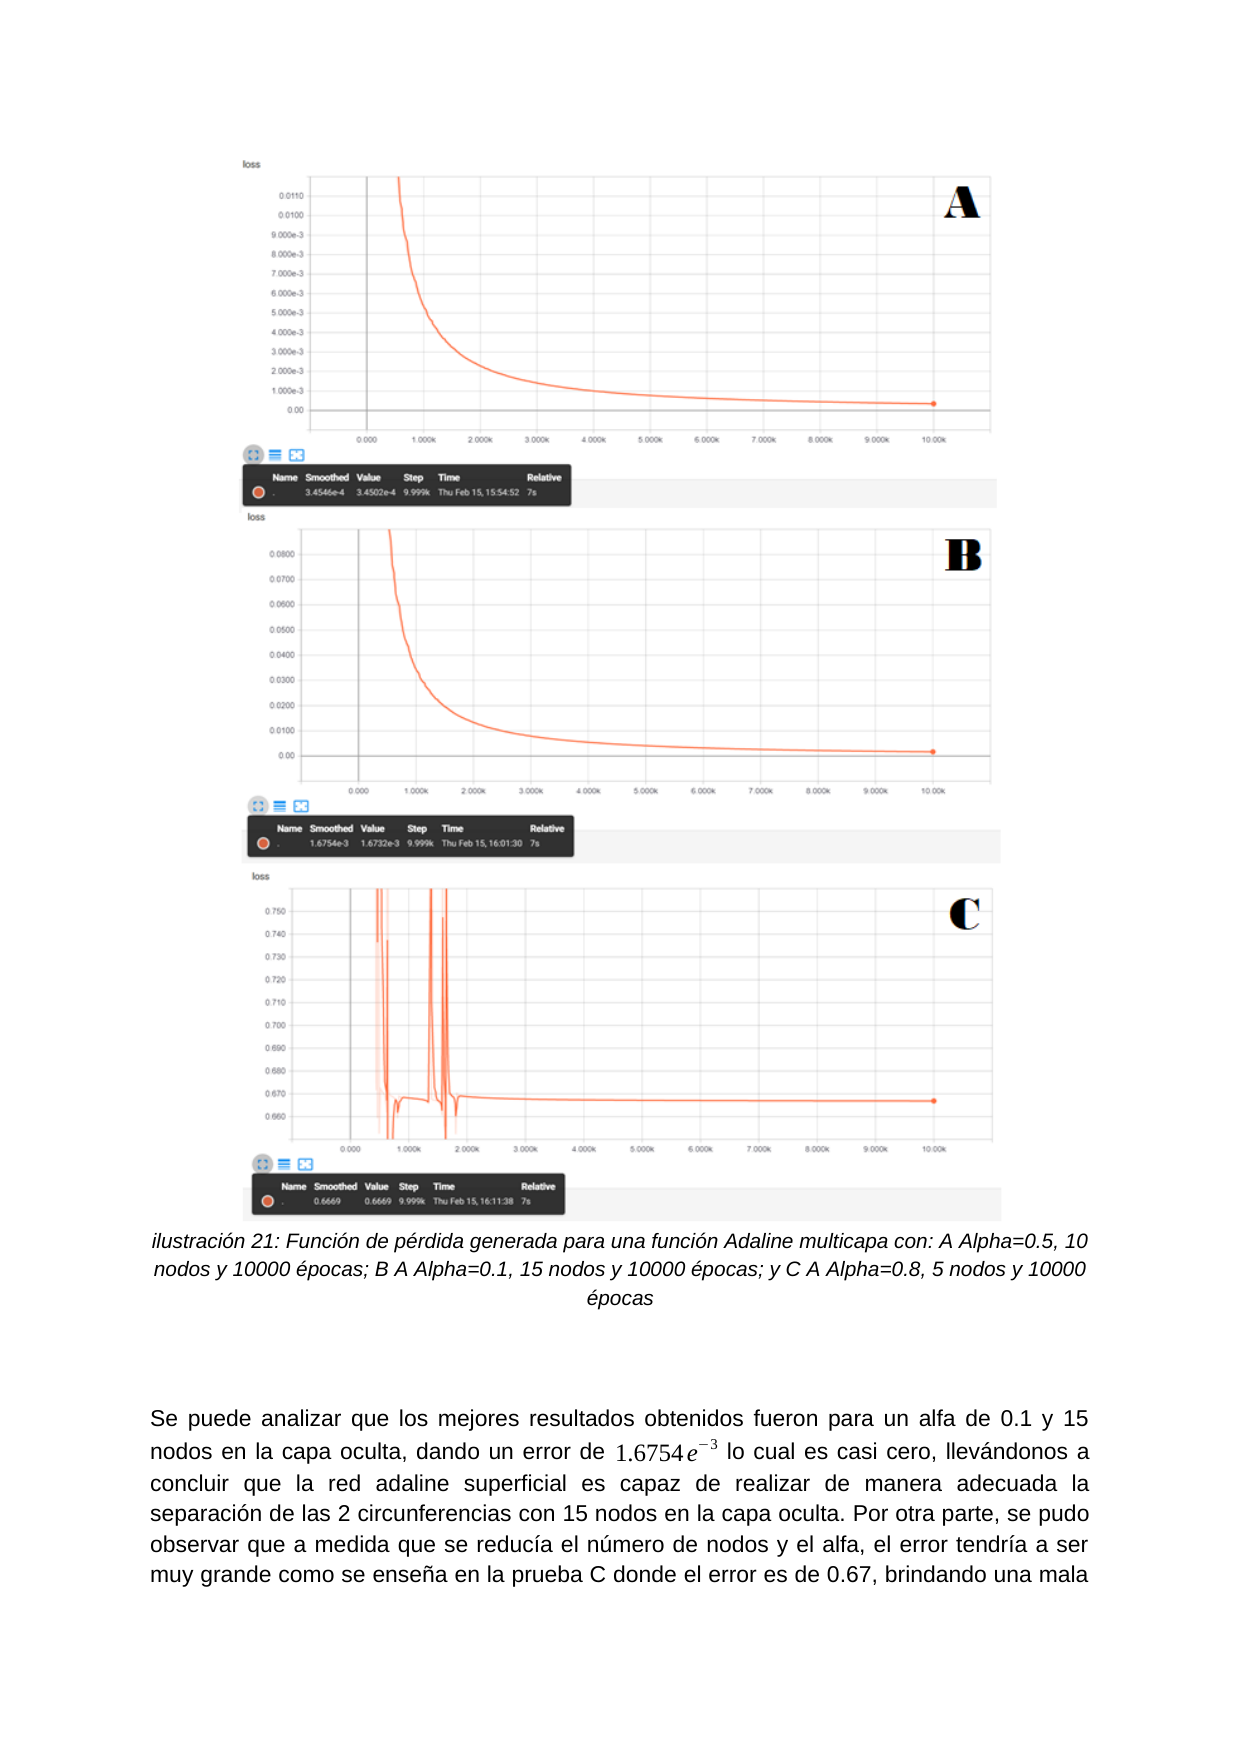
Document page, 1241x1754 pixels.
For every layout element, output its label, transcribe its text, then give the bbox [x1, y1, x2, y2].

picture [238, 150, 1002, 1225]
text ilustración 21: Función de pérdida generada para una función Adaline multicapa con: A Alpha=0.5, 10 nodos y 10000 épocas; B A Alpha=0.1, 15 nodos y 10000 épocas; y C A Alpha=0.8, 5 nodos y 10000 épocas [150, 1229, 1090, 1311]
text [150, 1405, 1090, 1587]
